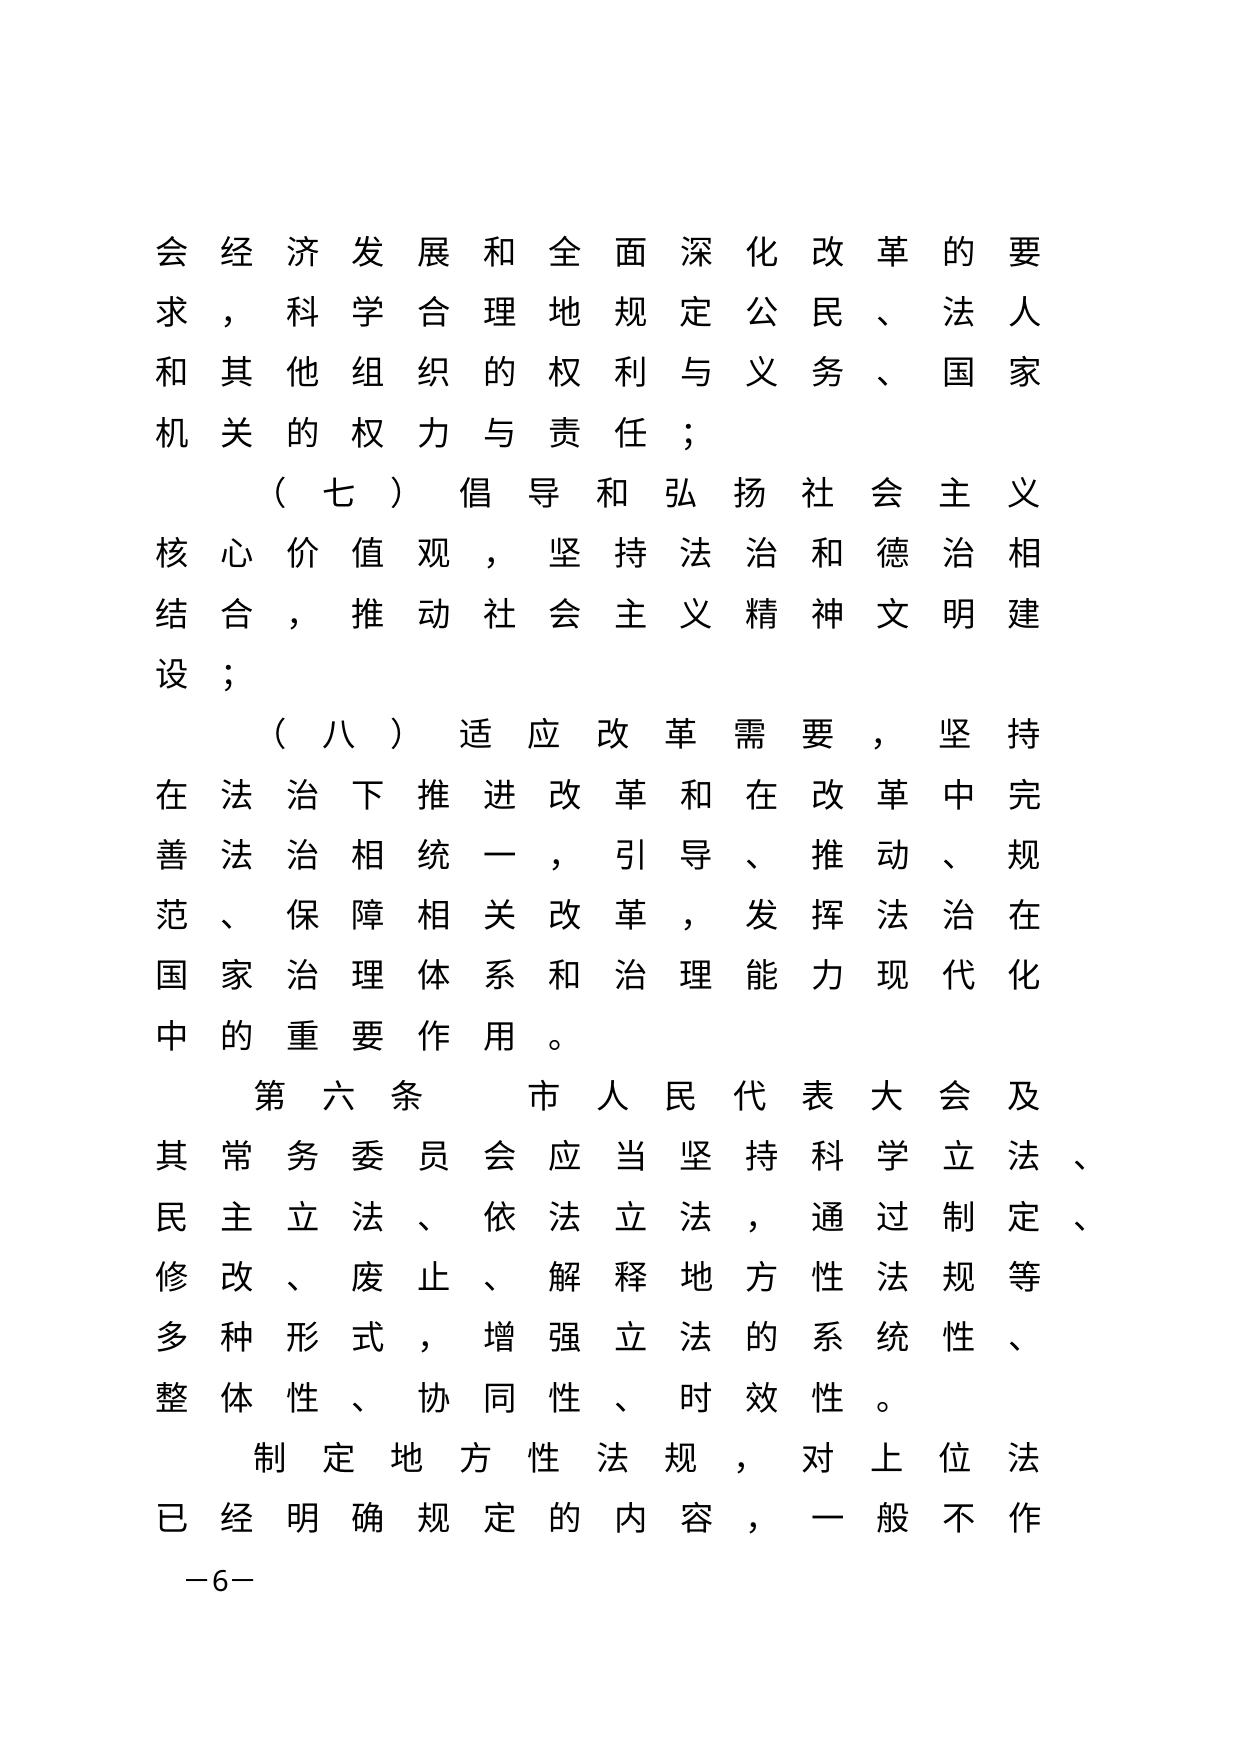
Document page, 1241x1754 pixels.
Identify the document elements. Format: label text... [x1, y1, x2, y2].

text （六）从实际出发，适应社会经济发展和全面深化改革的要求，科学合理地规定公民、法人和其他组织的权利与义务、国家机关的权力与责任； [155, 219, 1073, 461]
text （七）倡导和弘扬社会主义核心价值观，坚持法治和德治相结合，推动社会主义精神文明建设； [155, 461, 1073, 702]
text 制定地方性法规，对上位法已经明确规定的内容，一般不作重复性规定。 [155, 1426, 1073, 1546]
text （八）适应改革需要，坚持在法治下推进改革和在改革中完善法治相统一，引导、推动、规范、保障相关改革，发挥法治在国家治理体系和治理能力现代化中的重要作用。 [155, 702, 1073, 1064]
text 第六条 市人民代表大会及其常务委员会应当坚持科学立法、民主立法、依法立法，通过制定、修改、废止、解释地方性法规等多种形式，增强立法的系统性、整体性、协同性、时效性。 [155, 1064, 1073, 1426]
